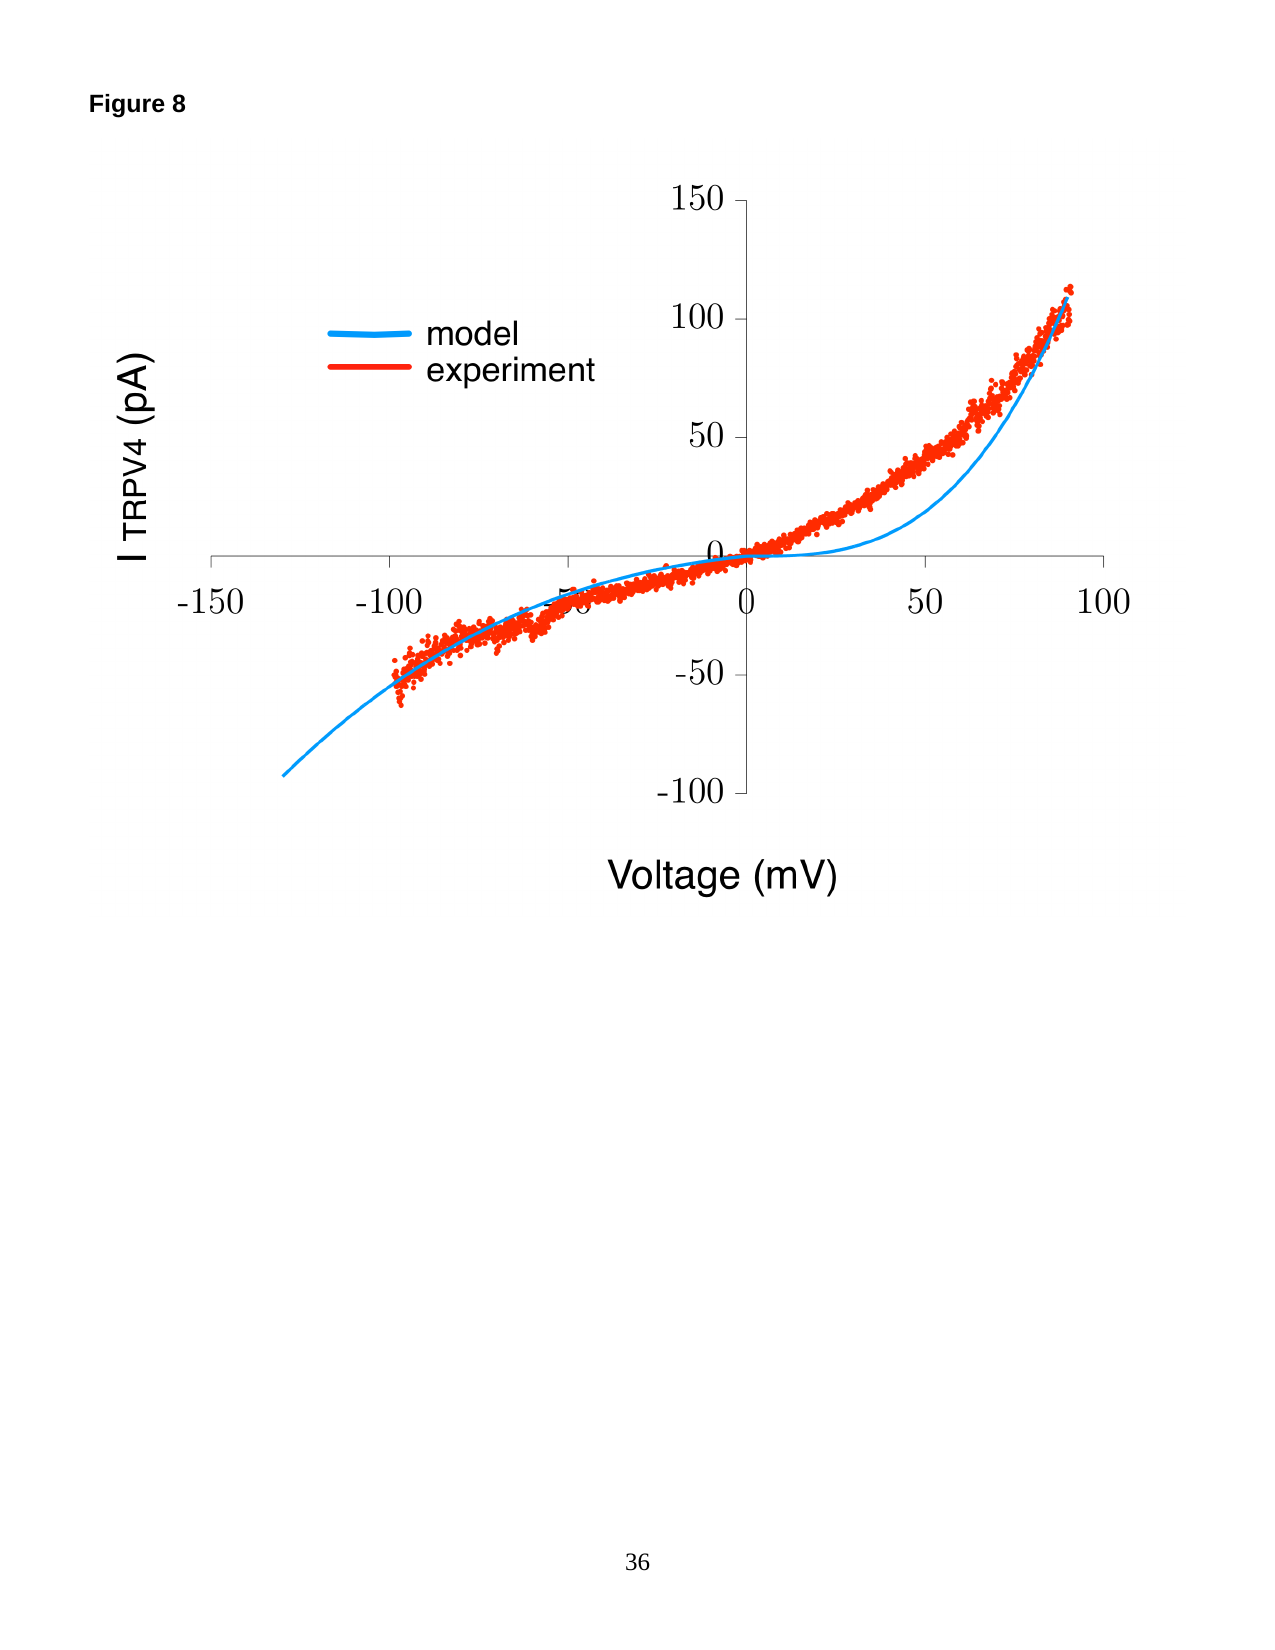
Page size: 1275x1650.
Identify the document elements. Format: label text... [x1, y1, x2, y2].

text Figure 8 [89, 89, 1186, 117]
picture [88, 138, 1187, 917]
